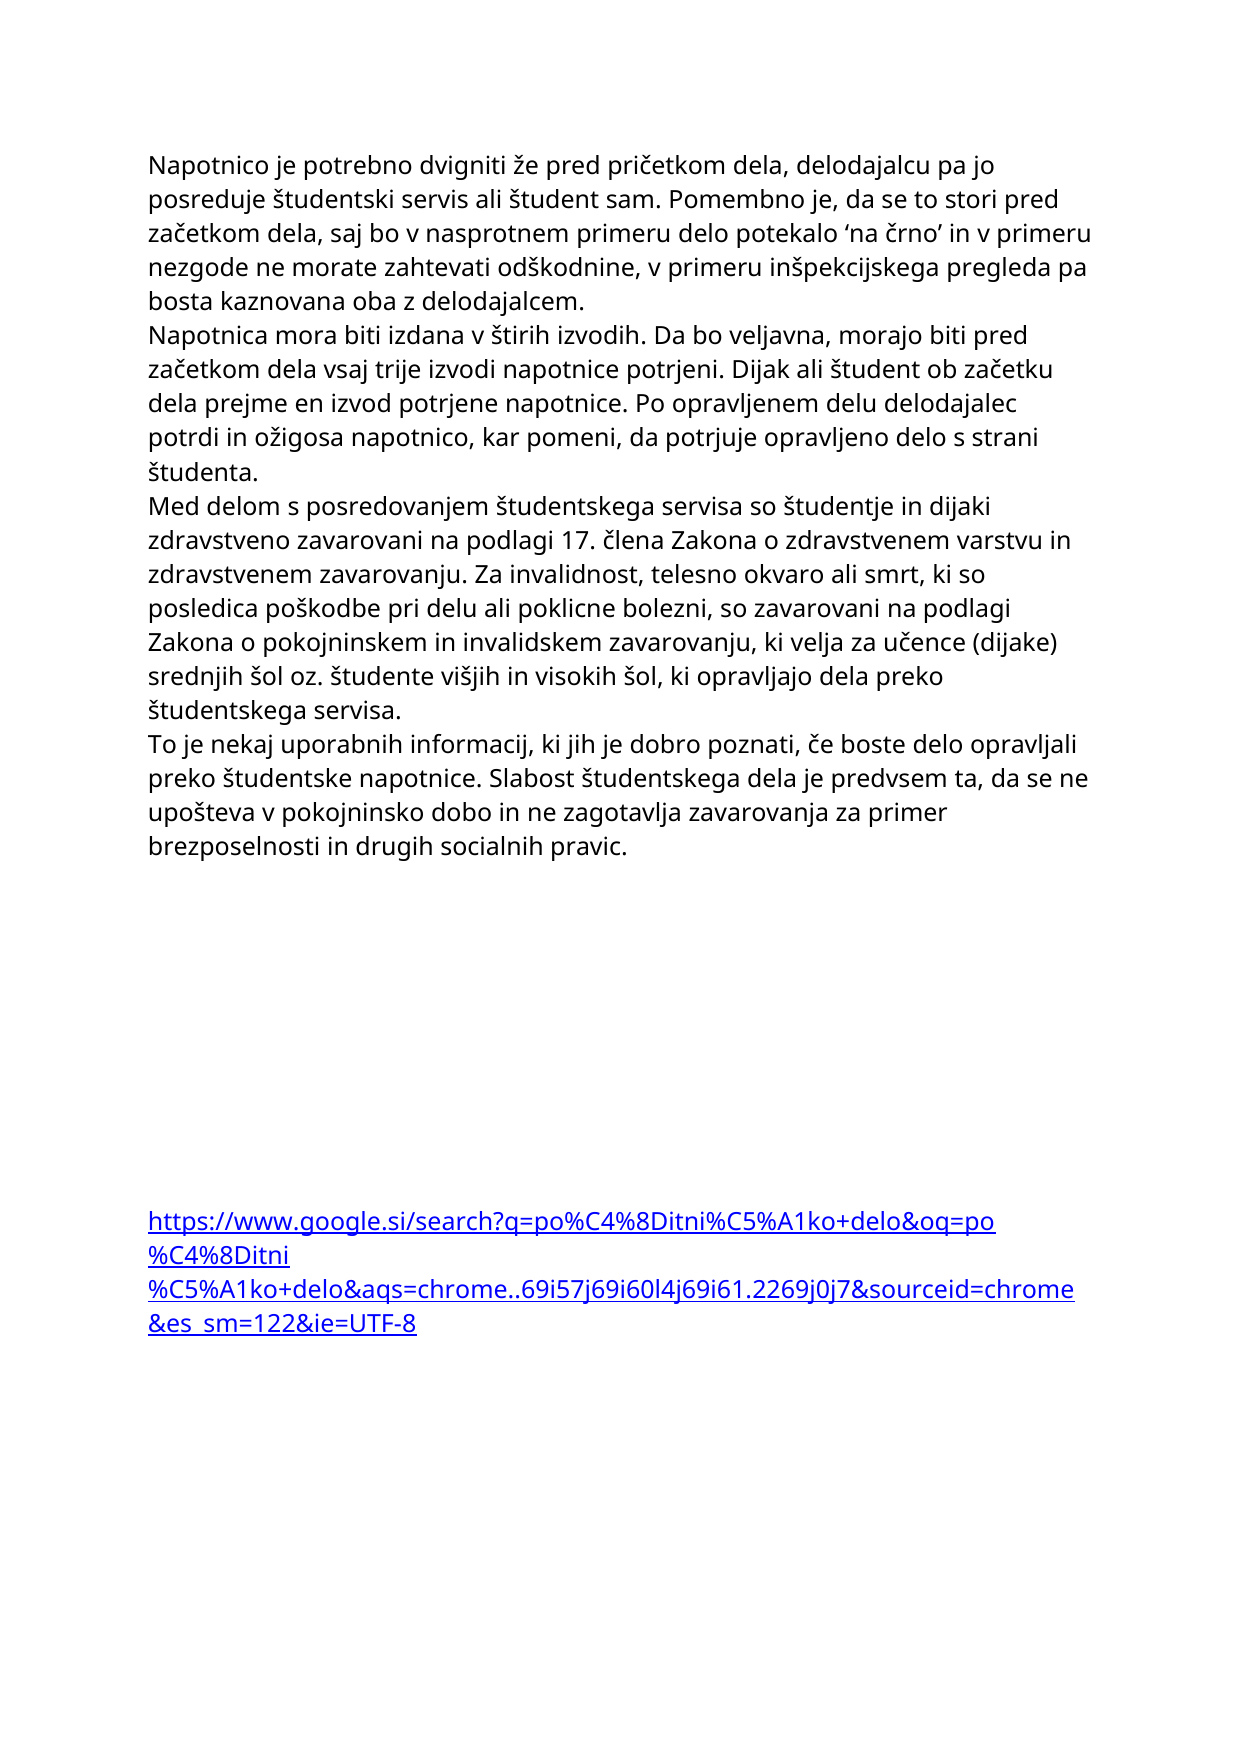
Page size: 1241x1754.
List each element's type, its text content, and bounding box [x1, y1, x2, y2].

text To je nekaj uporabnih informacij, ki jih je dobro poznati, če boste delo opravljali preko študentske napotnice. Slabost študentskega dela je predvsem ta, da se ne upošteva v pokojninsko dobo in ne zagotavlja zavarovanja za primer brezposelnosti in drugih socialnih pravic. https://www.google.si/search?q=po%C4%8Ditni%C5%A1ko+delo&oq=po%C4%8Ditni%C5%A1ko+delo&aqs=chrome..69i57j69i60l4j69i61.2269j0j7&sourceid=chrome&es_sm=122&ie=UTF-8 [148, 727, 1093, 1340]
text Napotnica mora biti izdana v štirih izvodih. Da bo veljavna, morajo biti pred začetkom dela vsaj trije izvodi napotnice potrjeni. Dijak ali študent ob začetku dela prejme en izvod potrjene napotnice. Po opravljenem delu delodajalec potrdi in ožigosa napotnico, kar pomeni, da potrjuje opravljeno delo s strani študenta. [148, 318, 1093, 488]
text Med delom s posredovanjem študentskega servisa so študentje in dijaki zdravstveno zavarovani na podlagi 17. člena Zakona o zdravstvenem varstvu in zdravstvenem zavarovanju. Za invalidnost, telesno okvaro ali smrt, ki so posledica poškodbe pri delu ali poklicne bolezni, so zavarovani na podlagi Zakona o pokojninskem in invalidskem zavarovanju, ki velja za učence (dijake) srednjih šol oz. študente višjih in visokih šol, ki opravljajo dela preko študentskega servisa. [148, 488, 1093, 727]
text Napotnico je potrebno dvigniti že pred pričetkom dela, delodajalcu pa jo posreduje študentski servis ali študent sam. Pomembno je, da se to stori pred začetkom dela, saj bo v nasprotnem primeru delo potekalo ‘na črno’ in v primeru nezgode ne morate zahtevati odškodnine, v primeru inšpekcijskega pregleda pa bosta kaznovana oba z delodajalcem. [148, 148, 1093, 318]
